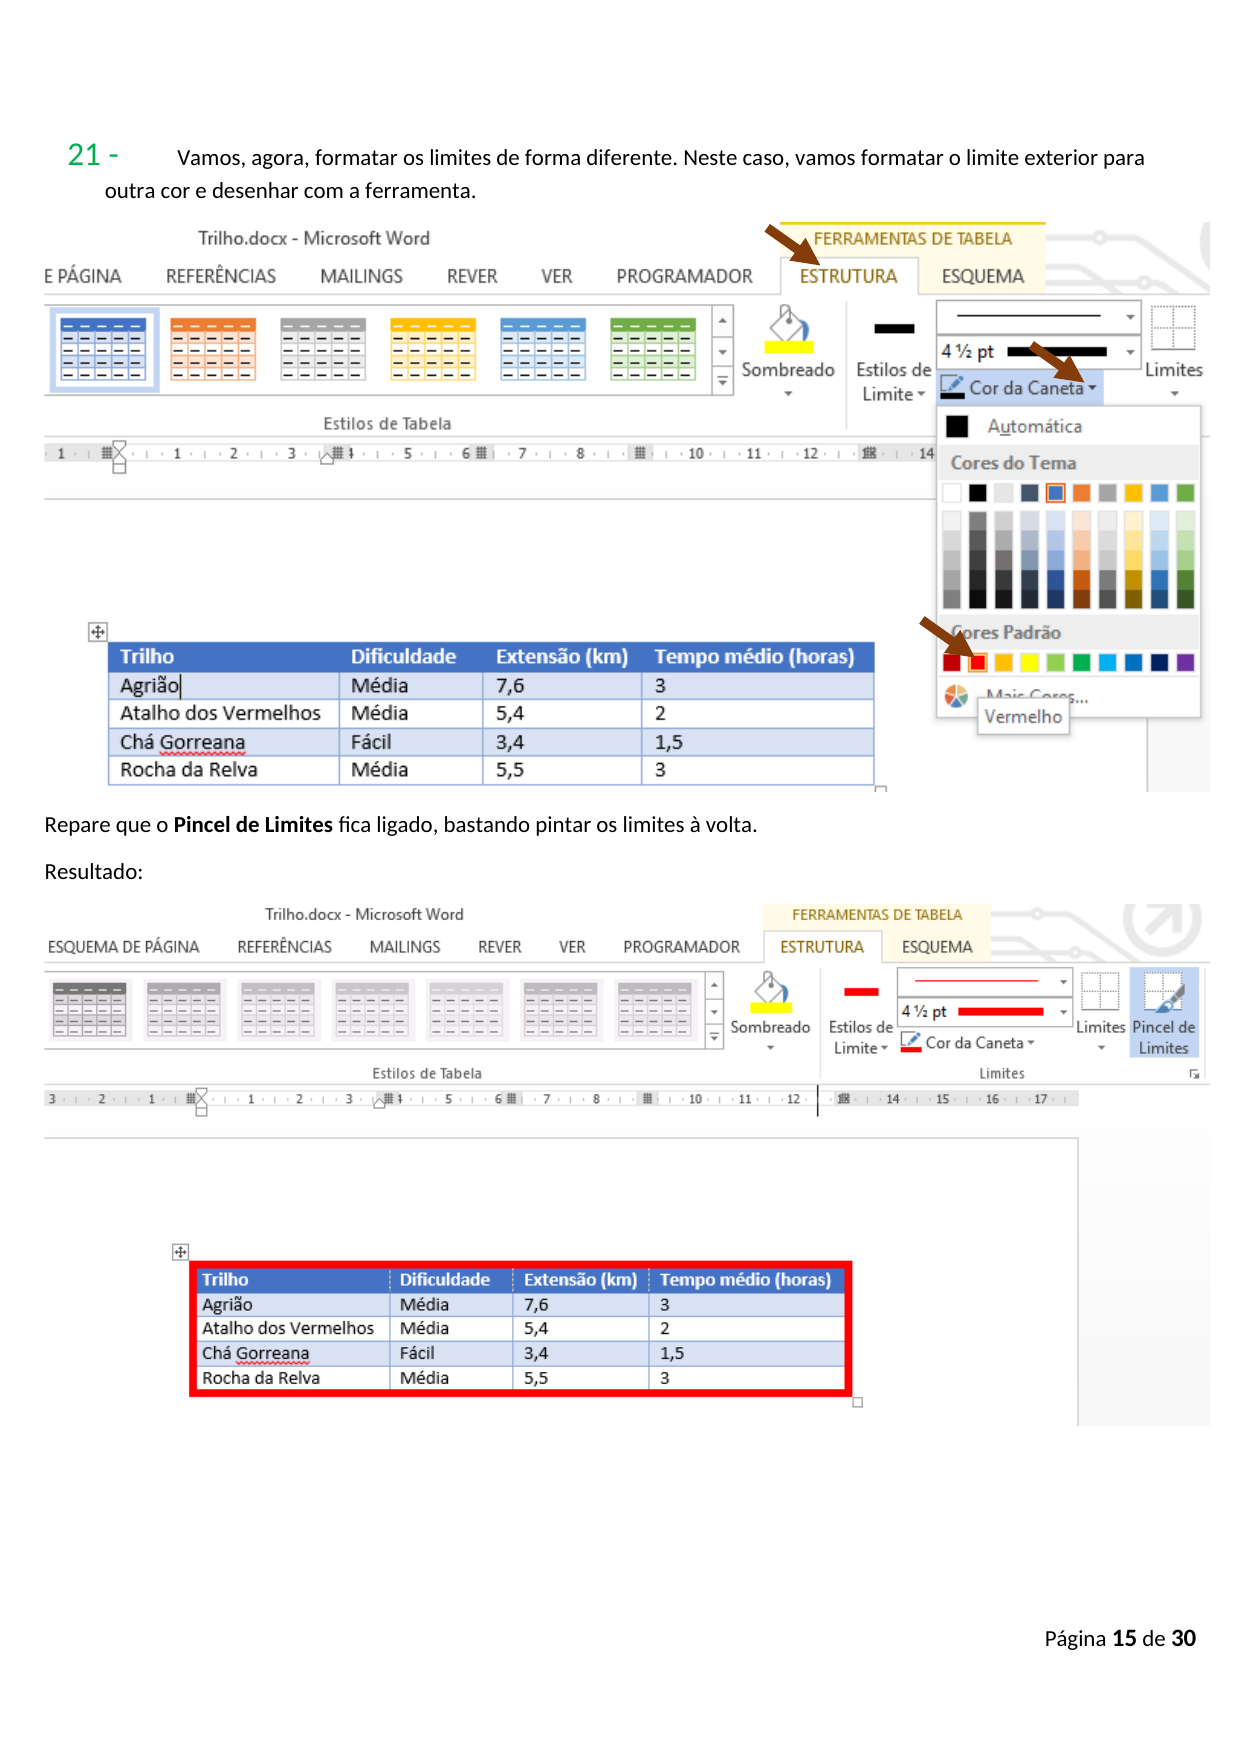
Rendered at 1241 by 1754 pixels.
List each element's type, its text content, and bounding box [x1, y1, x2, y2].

list Vamos, agora, formatar os limites de forma diferente. Neste caso, vamos formatar o limite exterior para outra cor e desenhar com a ferramenta. [67, 133, 1196, 204]
text Repare que o Pincel de Limites fica ligado, bastando pintar os limites à volta. [44, 810, 1196, 838]
picture [44, 904, 1210, 1426]
picture [44, 222, 1210, 792]
text Resultado: [44, 857, 1196, 885]
